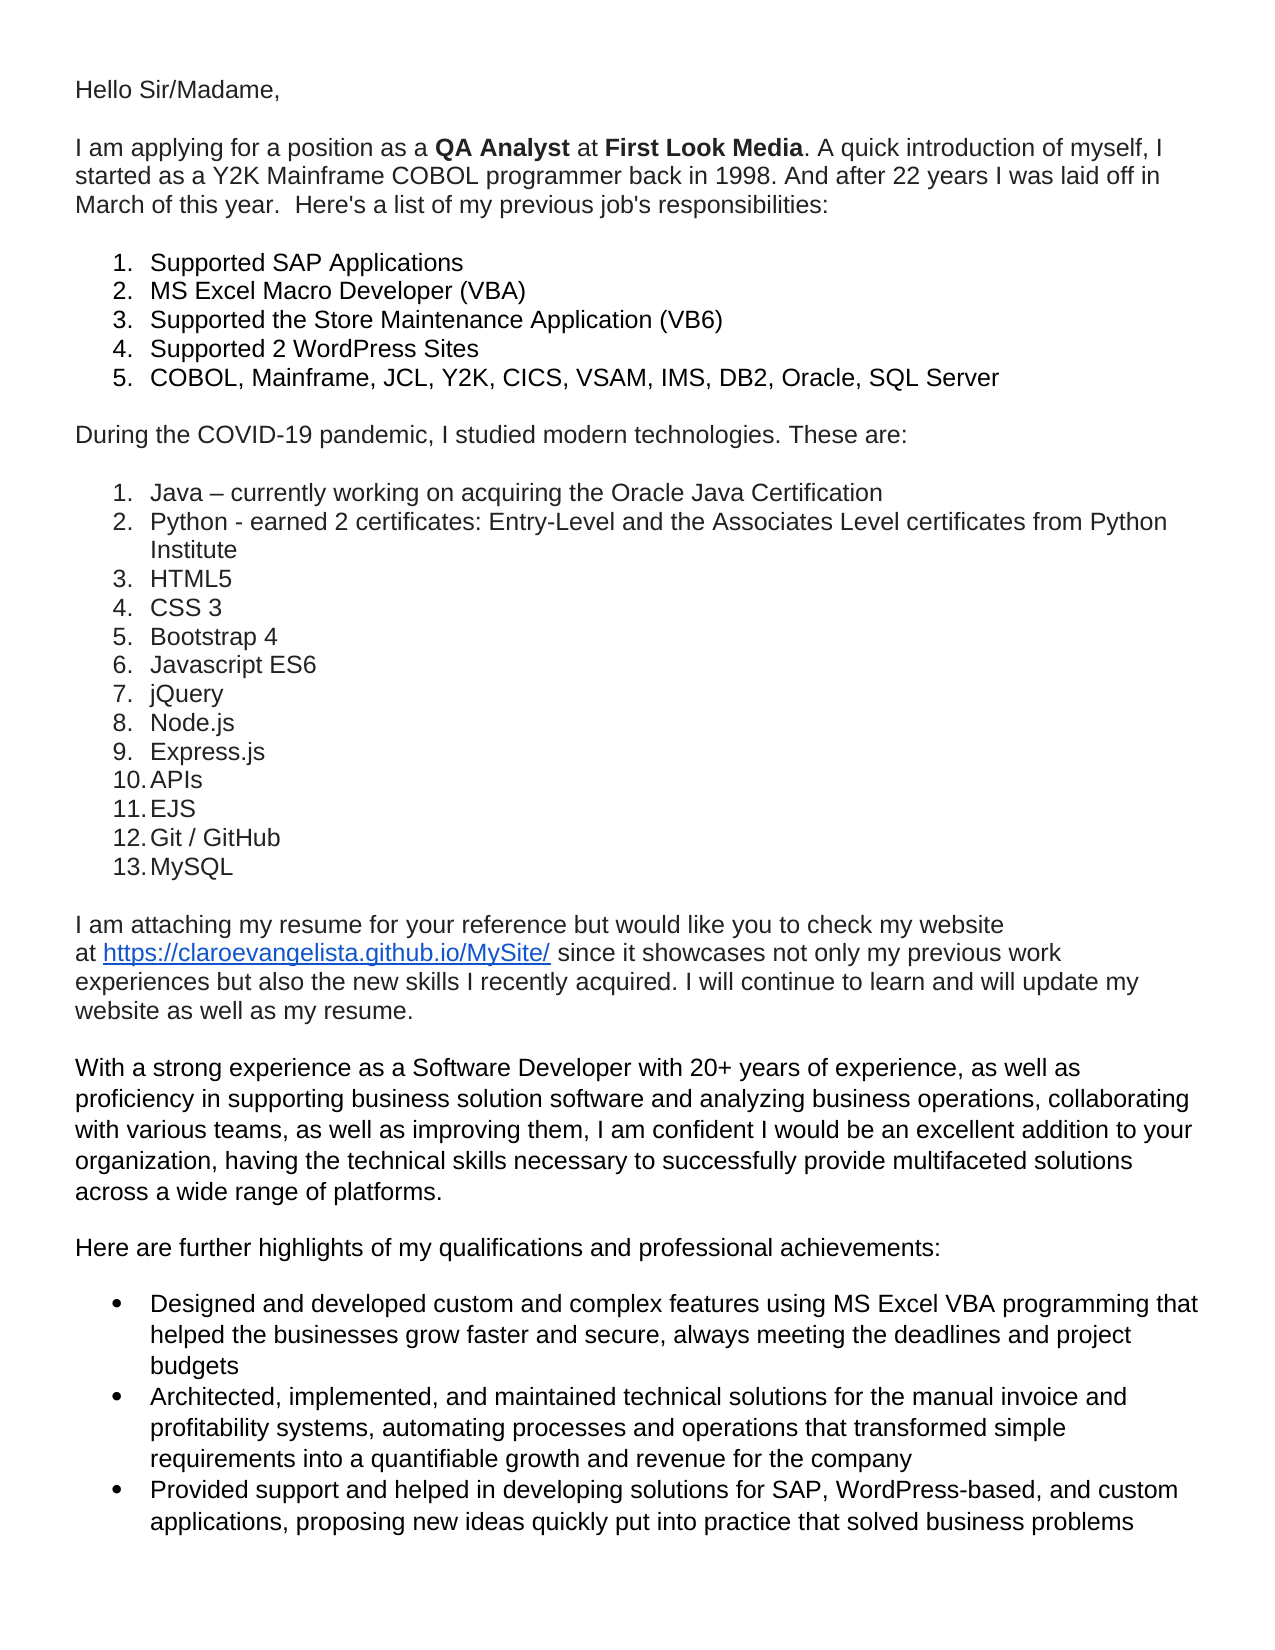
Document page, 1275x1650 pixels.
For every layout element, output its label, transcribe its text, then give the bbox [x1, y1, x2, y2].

text Hello Sir/Madame, [75, 75, 1200, 104]
text With a strong experience as a Software Developer with 20+ years of experience, as well as proficiency in supporting business solution software and analyzing business operations, collaborating with various teams, as well as improving them, I am confident I would be an excellent addition to your organization, having the technical skills necessary to successfully provide multifaceted solutions across a wide range of platforms. [75, 1053, 1200, 1206]
list Supported the Store Maintenance Application (VB6) [112, 305, 1200, 334]
list EJS [112, 794, 1200, 823]
list Designed and developed custom and complex features using MS Excel VBA programming that helped the businesses grow faster and secure, always meeting the deadlines and project budgets [112, 1289, 1200, 1380]
list Provided support and helped in developing solutions for SAP, WordPress-based, and custom applications, proposing new ideas quickly put into practice that solved business problems [112, 1475, 1200, 1535]
list Architected, implemented, and maintained technical solutions for the manual invoice and profitability systems, automating processes and operations that transformed simple requirements into a quantifiable growth and revenue for the company [112, 1382, 1200, 1473]
list Git / GituHubHub [112, 823, 1200, 852]
list Java – currently working on acquiring the Oracle Java Certification [112, 478, 1200, 507]
list jQuery [112, 679, 1200, 708]
list Python - earned 2 certificates: Entry-Level and the Associates Level certificates from Python Institute [112, 507, 1200, 564]
list Express.js [112, 737, 1200, 765]
list Node.js [112, 708, 1200, 737]
list MS Excel Macro Developer (VBA) [112, 276, 1200, 305]
list Bootstrap 4 [112, 622, 1200, 650]
list APIs [112, 765, 1200, 794]
text Here are further highlights of my qualifications and professional achievements: [75, 1233, 1200, 1262]
list CSS 3 [112, 593, 1200, 622]
list COBOL, Mainframe, JCL, Y2K, CICS, VSAM, IMS, DB2, Oracle, SQL Server [112, 362, 1200, 391]
list HTML5 [112, 564, 1200, 593]
list Supported 2 WordPress Sites [112, 334, 1200, 362]
list MySQL [112, 852, 1200, 880]
text I am attaching my resume for your reference but would like you to check my website at https://claroevangelista.github.io/MySite/ since it showcases not only my previous work experiences but also the new skills I recently acquired. I will continue to learn and will update my website as well as my resume. [75, 909, 1200, 1024]
list Supported SAP Applications [112, 247, 1200, 276]
text I am applying for a position as a QA Analyst at First Look Media. A quick introduction of myself, I started as a Y2K Mainframe COBOL programmer back in 1998. And after 22 years I was laid off in March of this year. Here's a list of my previous job's responsibilities: [75, 132, 1200, 219]
list Javascript ES6 [112, 650, 1200, 679]
text During the COVID-19 pandemic, I studied modern technologies. These are: [75, 420, 1200, 449]
